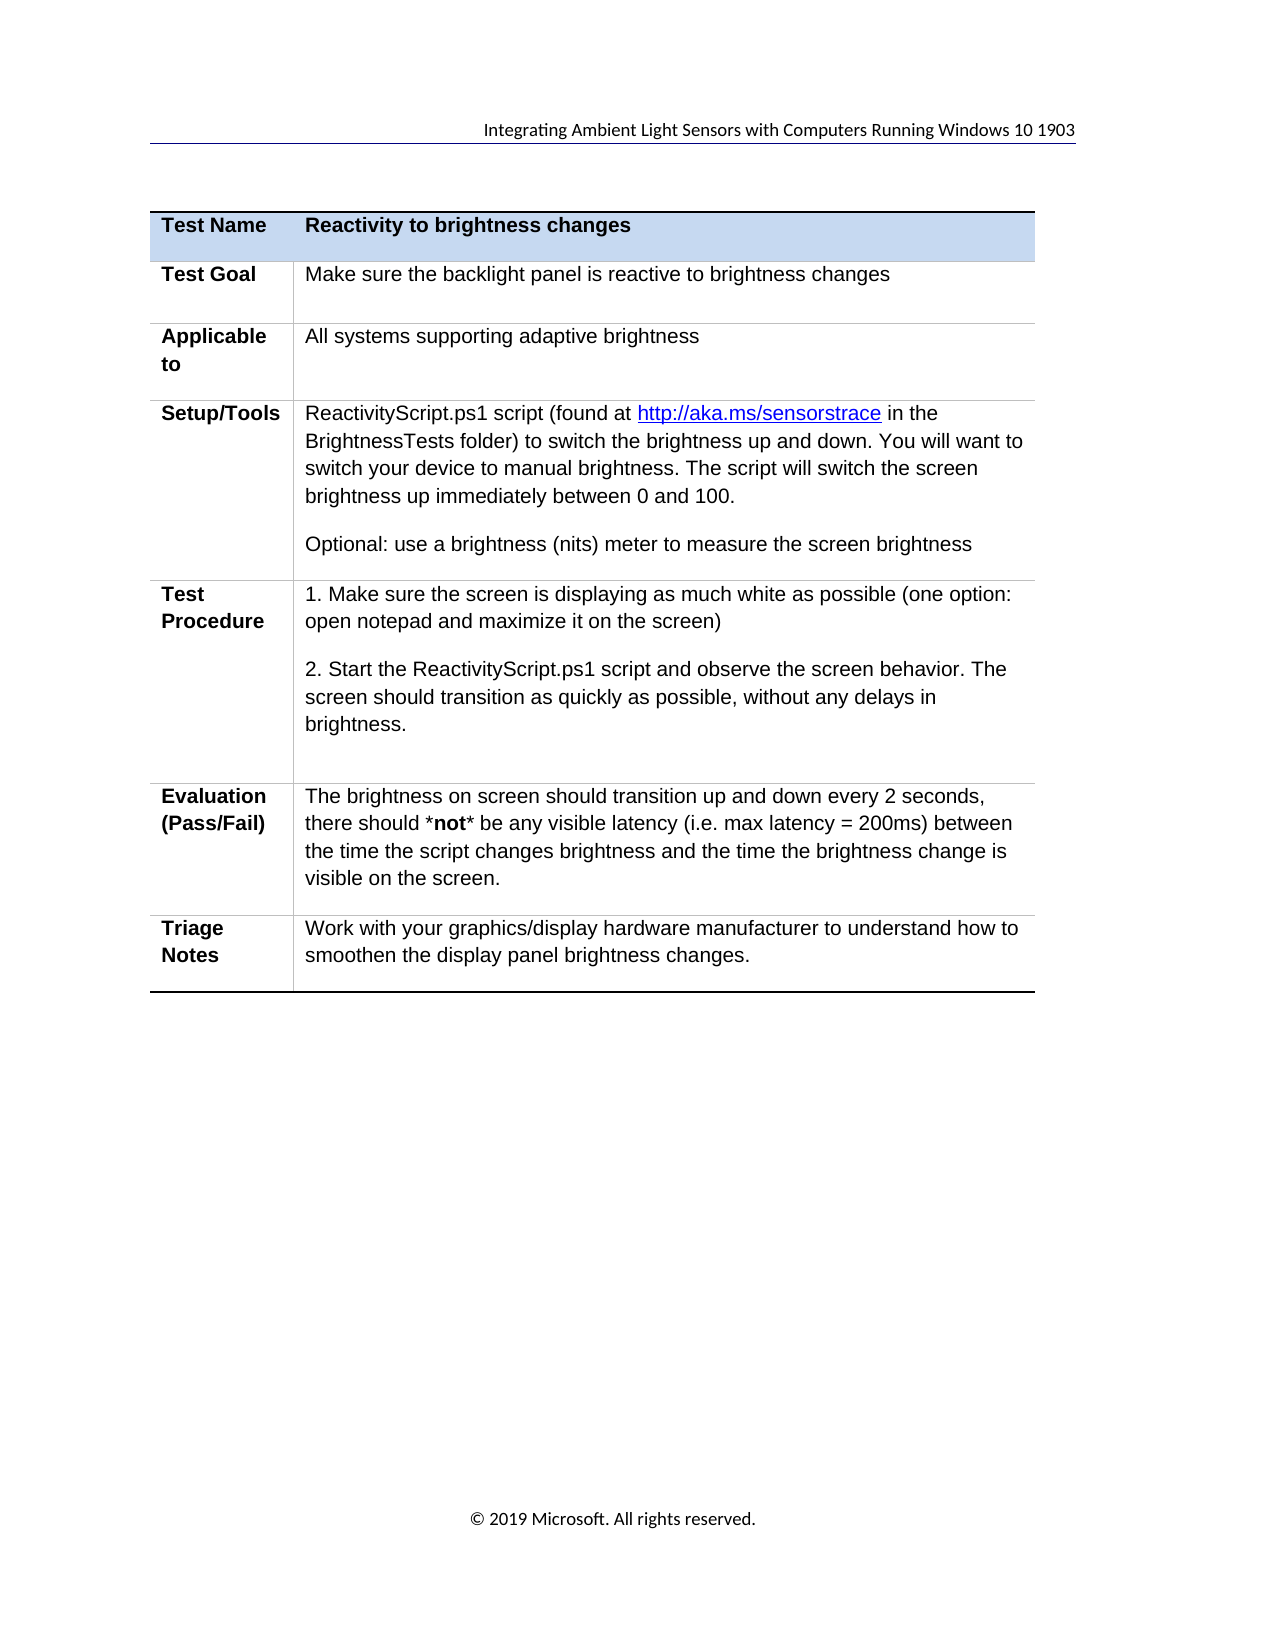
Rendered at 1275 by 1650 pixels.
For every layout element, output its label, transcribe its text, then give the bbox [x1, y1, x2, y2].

table_cell Make sure the backlight panel is reactive to brightness changes [294, 262, 1035, 323]
table_header Test Name [150, 213, 294, 261]
table_cell Setup/Tools [150, 401, 293, 580]
table_cell All systems supporting adaptive brightness [294, 324, 1035, 400]
table_cell Evaluation (Pass/Fail) [150, 784, 293, 914]
table_cell Test Goal [150, 262, 293, 323]
table_cell Applicable to [150, 324, 293, 400]
table_cell Triage Notes [150, 916, 293, 991]
table_cell Test Procedure [150, 581, 293, 783]
table_header Reactivity to brightness changes [294, 213, 1035, 261]
table_cell The brightness on screen should transition up and down every 2 seconds, there should *not* be any visible latency (i.e. max latency = 200ms) between the time the script changes brightness and the time the brightness change is visible on the screen. [294, 784, 1035, 914]
table_cell 1. Make sure the screen is displaying as much white as possible (one option: open notepad and maximize it on the screen) 2. Start the ReactivityScript.ps1 script and observe the screen behavior. The screen should transition as quickly as possible, without any delays in brightness. [294, 581, 1035, 783]
table_cell ReactivityScript.ps1 script (found at http://aka.ms/sensorstrace in the BrightnessTests folder) to switch the brightness up and down. You will want to switch your device to manual brightness. The script will switch the screen brightness up immediately between 0 and 100. Optional: use a brightness (nits) meter to measure the screen brightness [294, 401, 1035, 580]
table_cell Work with your graphics/display hardware manufacturer to understand how to smoothen the display panel brightness changes. [294, 916, 1035, 991]
